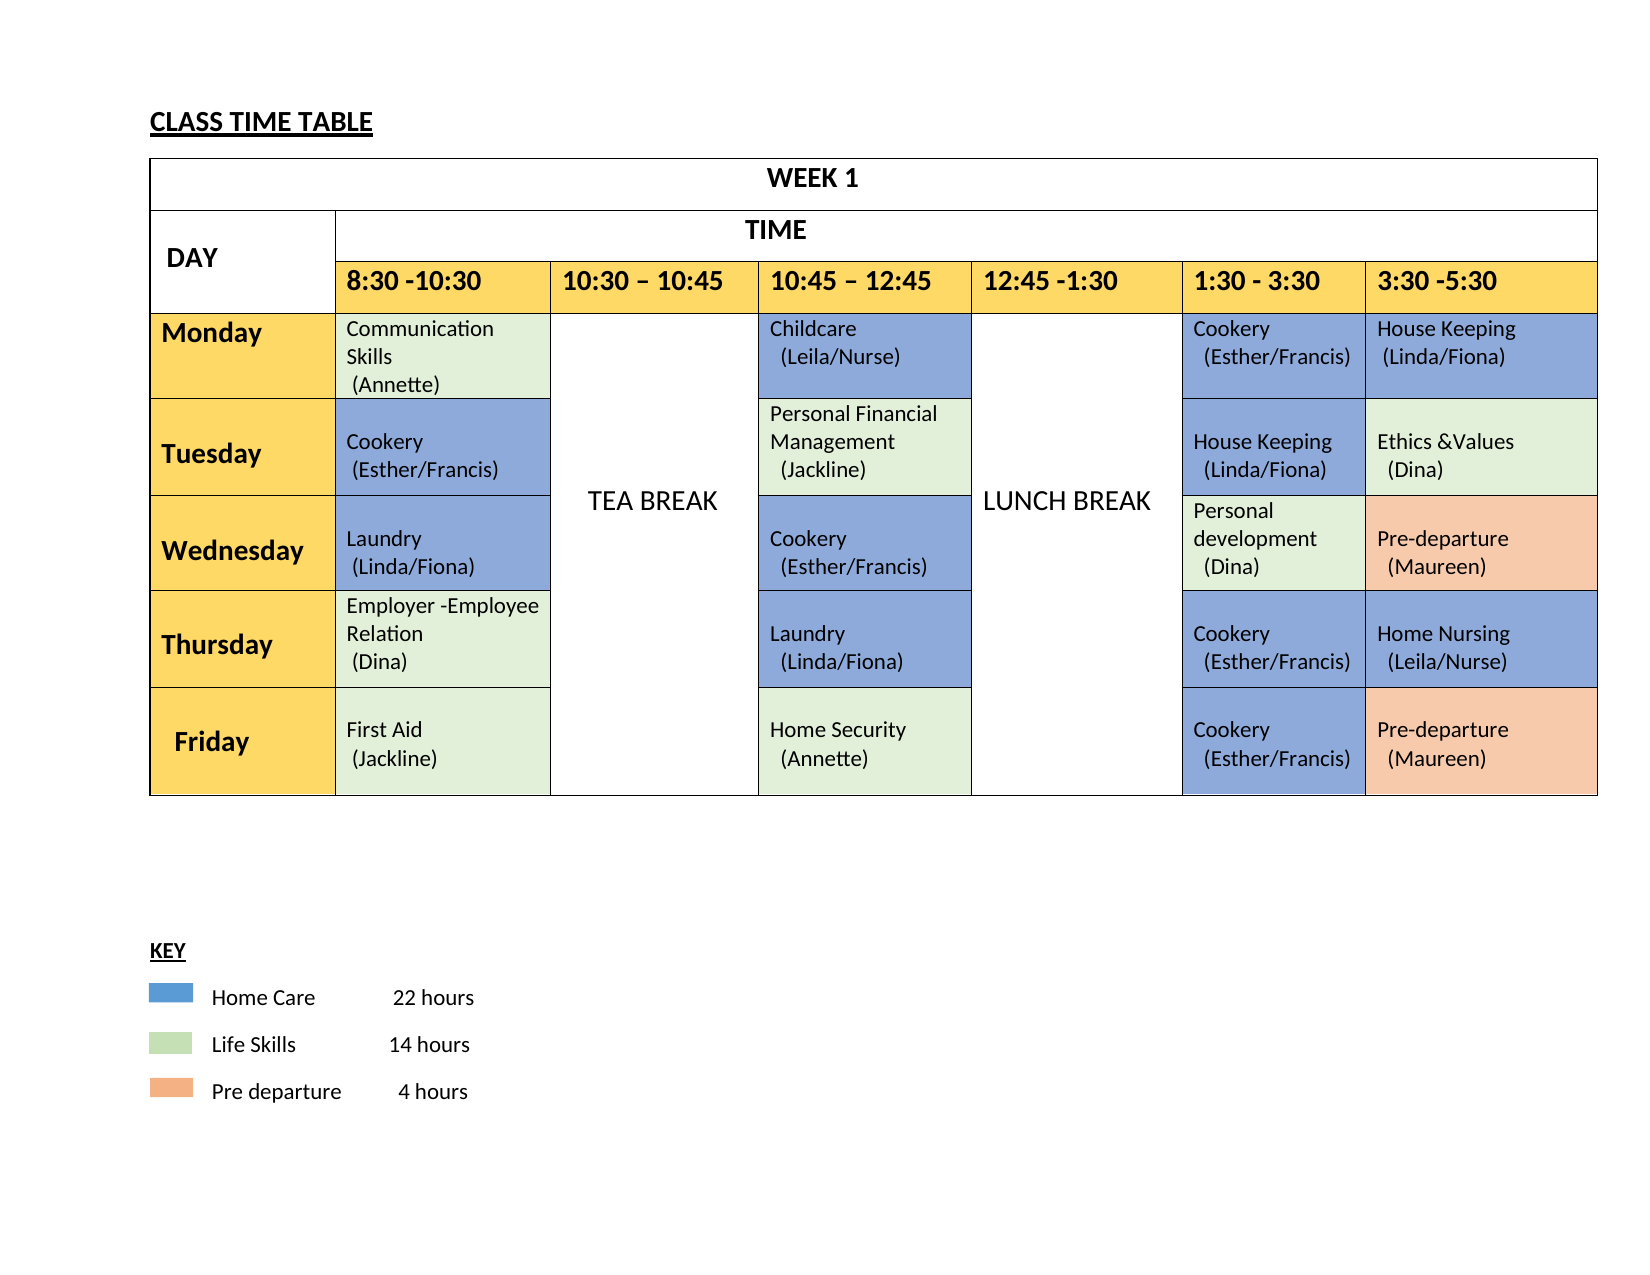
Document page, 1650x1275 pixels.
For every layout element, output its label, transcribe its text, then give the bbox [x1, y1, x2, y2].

text KEY [150, 936, 1500, 964]
table_header WEEK 1 [151, 159, 1597, 210]
table_cell 8:30 -10:30 [336, 262, 550, 313]
table_cell Cookery (Esther/Francis) [336, 399, 550, 495]
table_cell DAY [151, 211, 335, 313]
table_cell Communication Skills (Annette) [336, 314, 550, 398]
table_cell Ethics &Values (Dina) [1366, 399, 1597, 495]
table_cell Laundry (Linda/Fiona) [759, 591, 971, 687]
table_cell House Keeping (Linda/Fiona) [1183, 399, 1365, 495]
table_cell Personal Financial Management (Jackline) [759, 399, 971, 495]
table_cell 12:45 -1:30 [972, 262, 1182, 313]
table_cell Cookery (Esther/Francis) [1183, 688, 1365, 794]
table_cell Friday [151, 688, 335, 794]
table_cell Wednesday [151, 496, 335, 590]
table_cell Pre-departure (Maureen) [1366, 688, 1597, 794]
table_cell Cookery (Esther/Francis) [1183, 591, 1365, 687]
table_cell LUNCH BREAK [972, 314, 1182, 794]
table_cell 10:30 – 10:45 [551, 262, 758, 313]
table_cell Cookery (Esther/Francis) [759, 496, 971, 590]
table_cell Employer -Employee Relation (Dina) [336, 591, 550, 687]
table_cell Cookery (Esther/Francis) [1183, 314, 1365, 398]
table_cell TIME [336, 211, 1597, 261]
table_cell Home Nursing (Leila/Nurse) [1366, 591, 1597, 687]
text Home Care 22 hours [150, 983, 1500, 1011]
text Pre departure 4 hours [150, 1077, 1500, 1105]
table_cell 1:30 - 3:30 [1183, 262, 1365, 313]
table_cell Personal development (Dina) [1183, 496, 1365, 590]
table_cell Thursday [151, 591, 335, 687]
table_cell First Aid (Jackline) [336, 688, 550, 794]
table_cell 3:30 -5:30 [1366, 262, 1597, 313]
table_cell Laundry (Linda/Fiona) [336, 496, 550, 590]
table_cell 10:45 – 12:45 [759, 262, 971, 313]
table_cell Childcare (Leila/Nurse) [759, 314, 971, 398]
text CLASS TIME TABLE [150, 103, 1500, 139]
table_cell Tuesday [151, 399, 335, 495]
table_cell Home Security (Annette) [759, 688, 971, 794]
text Life Skills 14 hours [150, 1030, 1500, 1058]
table_cell Monday [151, 314, 335, 398]
table_cell TEA BREAK [551, 314, 758, 794]
table_cell Pre-departure (Maureen) [1366, 496, 1597, 590]
table_cell House Keeping (Linda/Fiona) [1366, 314, 1597, 398]
